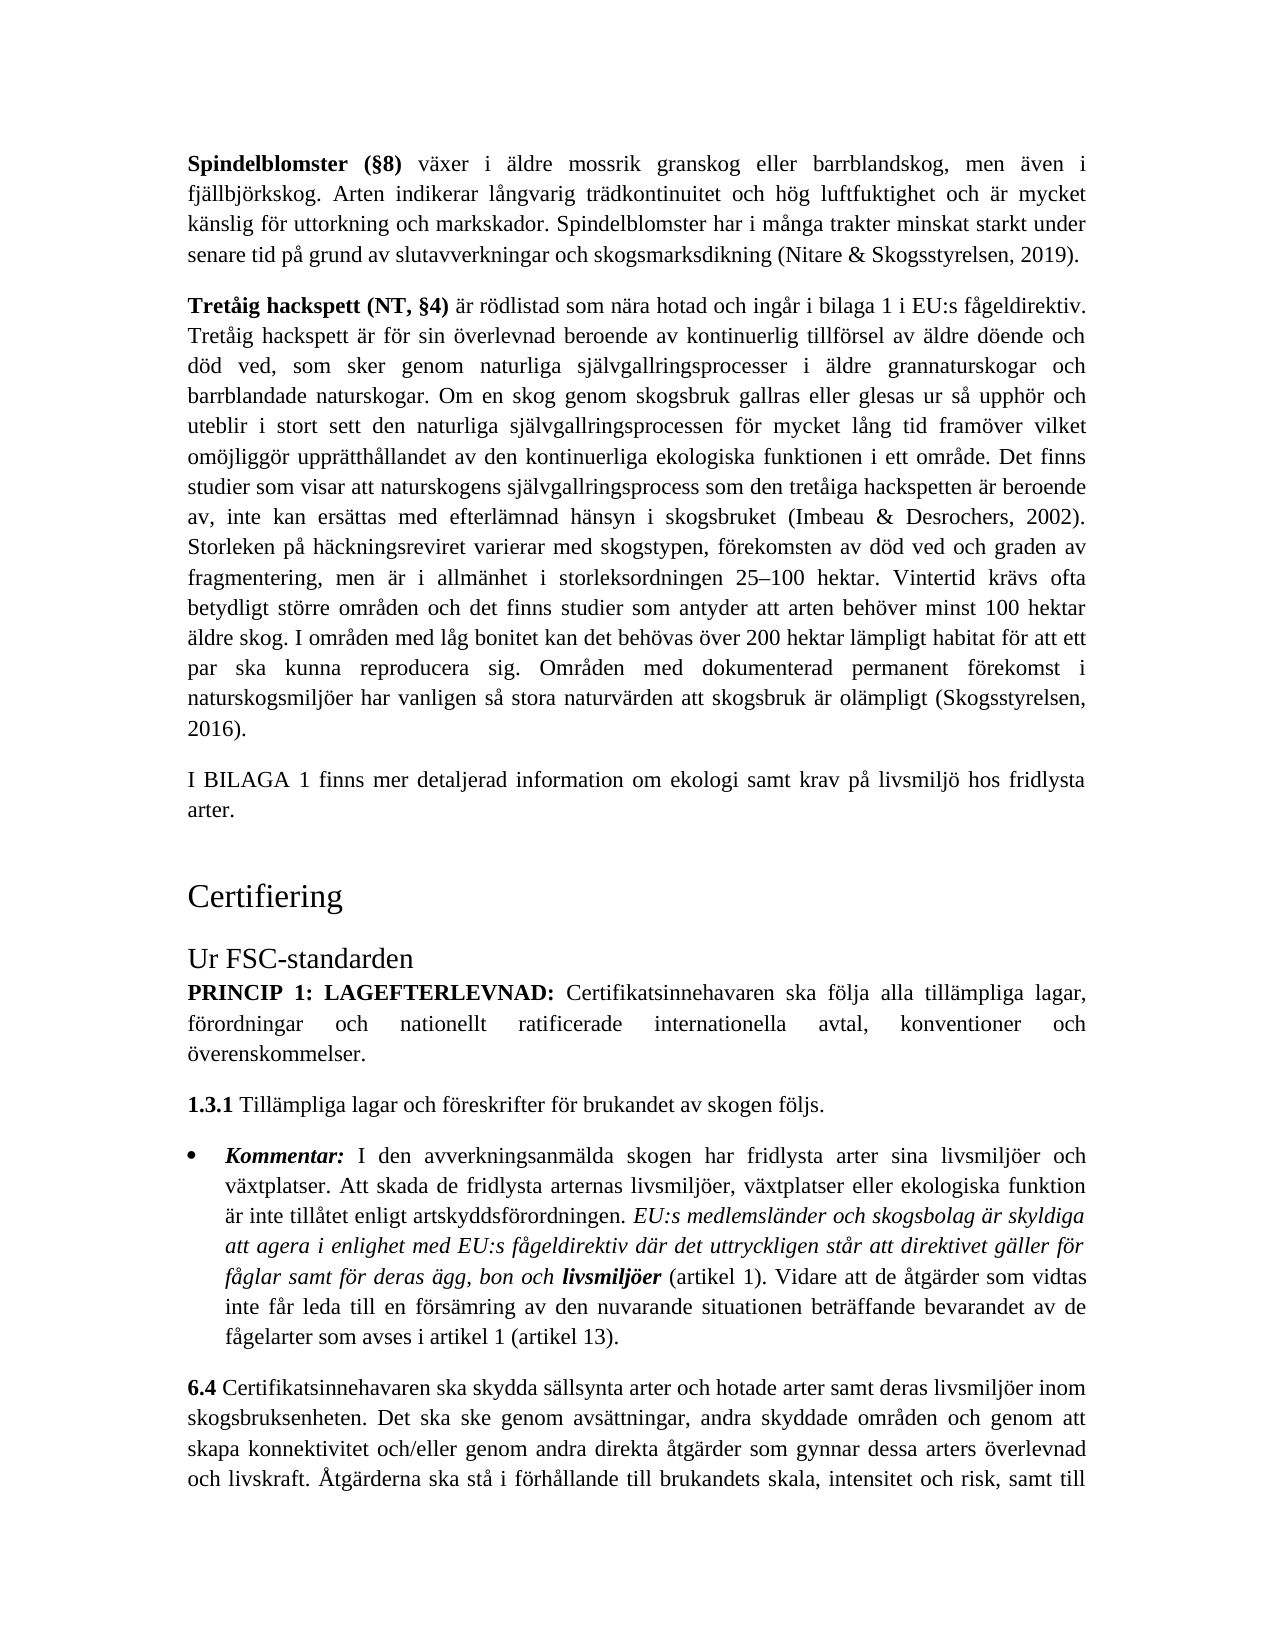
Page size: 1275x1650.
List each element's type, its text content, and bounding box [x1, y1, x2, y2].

text Spindelblomster (§8) växer i äldre mossrik granskog eller barrblandskog, men även i fjällbjörkskog. Arten indikerar långvarig trädkontinuitet och hög luftfuktighet och är mycket känslig för uttorkning och markskador. Spindelblomster har i många trakter minskat starkt under senare tid på grund av slutavverkningar och skogsmarksdikning (Nitare & Skogsstyrelsen, 2019). [187, 150, 1087, 267]
subtitle Ur FSC-standarden [187, 941, 1087, 974]
text Tretåig hackspett (NT, §4) är rödlistad som nära hotad och ingår i bilaga 1 i EU:s fågeldirektiv. Tretåig hackspett är för sin överlevnad beroende av kontinuerlig tillförsel av äldre döende och död ved, som sker genom naturliga självgallringsprocesser i äldre grannaturskogar och barrblandade naturskogar. Om en skog genom skogsbruk gallras eller glesas ur så upphör och uteblir i stort sett den naturliga självgallringsprocessen för mycket lång tid framöver vilket omöjliggör upprätthållandet av den kontinuerliga ekologiska funktionen i ett område. Det finns studier som visar att naturskogens självgallringsprocess som den tretåiga hackspetten är beroende av, inte kan ersättas med efterlämnad hänsyn i skogsbruket (Imbeau & Desrochers, 2002). Storleken på häckningsreviret varierar med skogstypen, förekomsten av död ved och graden av fragmentering, men är i allmänhet i storleksordningen 25–100 hektar. Vintertid krävs ofta betydligt större områden och det finns studier som antyder att arten behöver minst 100 hektar äldre skog. I områden med låg bonitet kan det behövas över 200 hektar lämpligt habitat för att ett par ska kunna reproducera sig. Områden med dokumenterad permanent förekomst i naturskogsmiljöer har vanligen så stora naturvärden att skogsbruk är olämpligt (Skogsstyrelsen, 2016). [187, 292, 1087, 741]
text I BILAGA 1 finns mer detaljerad information om ekologi samt krav på livsmiljö hos fridlysta arter. [187, 766, 1087, 822]
text 1.3.1 Tillämpliga lagar och föreskrifter för brukandet av skogen följs. [187, 1091, 1087, 1117]
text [187, 1374, 1087, 1491]
text PRINCIP 1: LAGEFTERLEVNAD: Certifikatsinnehavaren ska följa alla tillämpliga lagar, förordningar och nationellt ratificerade internationella avtal, konventioner och överenskommelser. [187, 979, 1087, 1066]
list Kommentar: I den avverkningsanmälda skogen har fridlysta arter sina livsmiljöer och växtplatser. Att skada de fridlysta arternas livsmiljöer, växtplatser eller ekologiska funktion är inte tillåtet enligt artskyddsförordningen. EU:s medlemsländer och skogsbolag är skyldiga att agera i enlighet med EU:s fågeldirektiv där det uttryckligen står att direktivet gäller för fåglar samt för deras ägg, bon och livsmiljöer (artikel 1). Vidare att de åtgärder som vidtas inte får leda till en försämring av den nuvarande situationen beträffande bevarandet av de fågelarter som avses i artikel 1 (artikel 13). [187, 1142, 1087, 1349]
subtitle Certifiering [187, 876, 1087, 914]
